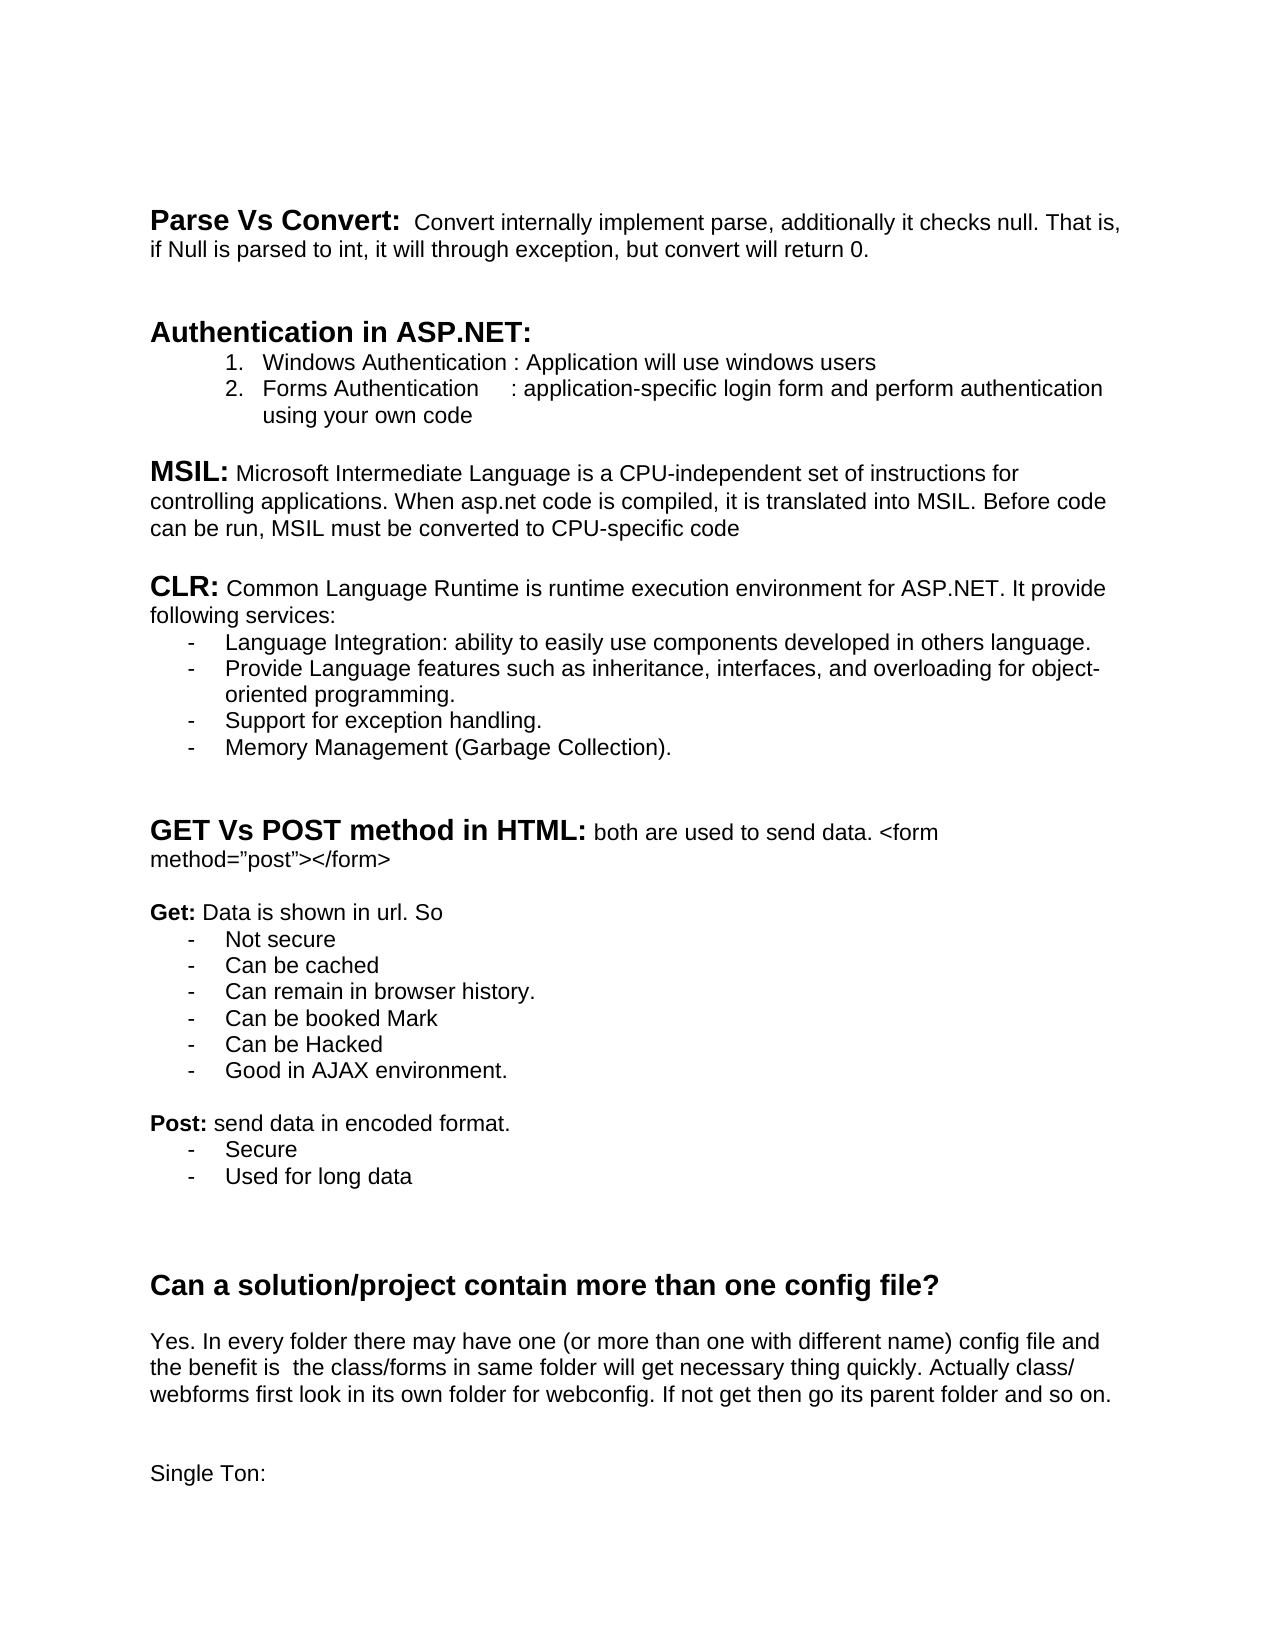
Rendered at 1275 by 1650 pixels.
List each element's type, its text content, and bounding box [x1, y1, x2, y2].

text Single Ton: [150, 1460, 1125, 1486]
text Post: send data in encoded format. [150, 1110, 1125, 1136]
list Can be Hacked [187, 1031, 1125, 1057]
text GET Vs POST method in HTML: both are used to send data. <form method=”post”></form> [150, 813, 1125, 873]
text Can a solution/project contain more than one config file? [150, 1268, 1125, 1302]
list Can be cached [187, 952, 1125, 978]
text MSIL: Microsoft Intermediate Language is a CPU-independent set of instructions for controlling applications. When asp.net code is compiled, it is translated into MSIL. Before code can be run, MSIL must be converted to CPU-specific code [150, 454, 1125, 542]
list Can be booked Mark [187, 1004, 1125, 1031]
list Memory Management (Garbage Collection). [187, 734, 1125, 760]
list Provide Language features such as inheritance, interfaces, and overloading for object-oriented programming. [187, 655, 1125, 707]
list Secure [187, 1136, 1125, 1163]
list Windows Authentication : Application will use windows users [225, 349, 1125, 375]
list Good in AJAX environment. [187, 1057, 1125, 1084]
list Forms Authentication : application-specific login form and perform authentication using your own code [225, 375, 1125, 428]
list Can remain in browser history. [187, 978, 1125, 1004]
text Yes. In every folder there may have one (or more than one with different name) config file and the benefit is the class/forms in same folder will get necessary thing quickly. Actually class/ webforms first look in its own folder for webconfig. If not get then go its parent folder and so on. [150, 1328, 1125, 1407]
list Support for exception handling. [187, 707, 1125, 734]
text Authentication in ASP.NET: [150, 315, 1125, 349]
text CLR: Common Language Runtime is runtime execution environment for ASP.NET. It provide following services: [150, 568, 1125, 628]
list Not secure [187, 926, 1125, 952]
list Language Integration: ability to easily use components developed in others language. [187, 628, 1125, 655]
list Used for long data [187, 1163, 1125, 1189]
text Get: Data is shown in url. So [150, 899, 1125, 926]
text Parse Vs Convert: Convert internally implement parse, additionally it checks null. That is, if Null is parsed to int, it will through exception, but convert will return 0. [150, 203, 1125, 263]
